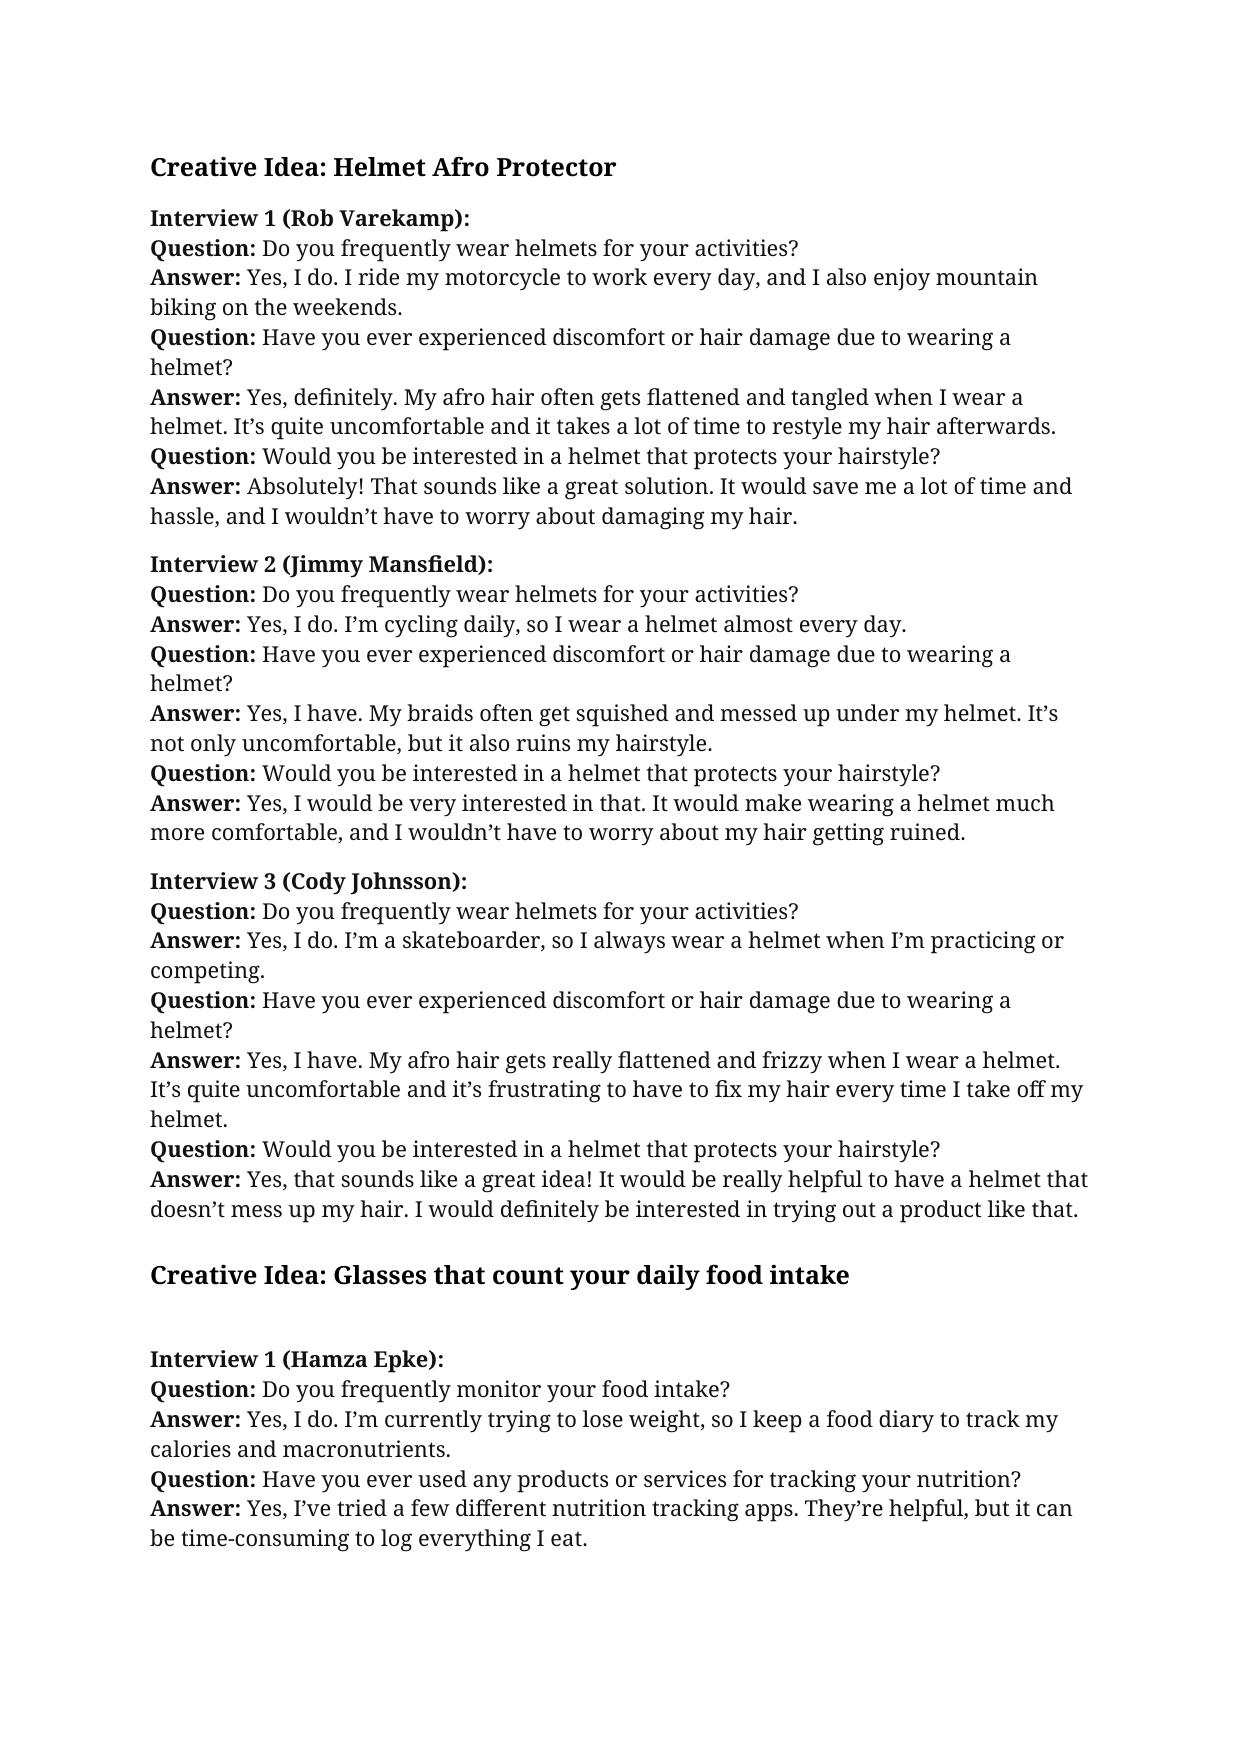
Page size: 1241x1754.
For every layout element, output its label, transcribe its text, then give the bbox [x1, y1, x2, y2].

text Question: Have you ever experienced discomfort or hair damage due to wearing a helmet? [150, 639, 1090, 698]
text Answer: Yes, definitely. My afro hair often gets flattened and tangled when I wear a helmet. It’s quite uncomfortable and it takes a lot of time to restyle my hair afterwards. [150, 382, 1090, 441]
text Answer: Yes, I would be very interested in that. It would make wearing a helmet much more comfortable, and I wouldn’t have to worry about my hair getting ruined. [150, 788, 1090, 847]
text Question: Do you frequently monitor your food intake? [150, 1374, 1090, 1404]
text Interview 1 (Rob Varekamp): [150, 203, 1090, 233]
text Interview 1 (Hamza Epke): [150, 1344, 1090, 1374]
text Answer: Yes, I do. I’m cycling daily, so I wear a helmet almost every day. [150, 609, 1090, 639]
text Answer: Absolutely! That sounds like a great solution. It would save me a lot of time and hassle, and I wouldn’t have to worry about damaging my hair. [150, 471, 1090, 531]
text Question: Would you be interested in a helmet that protects your hairstyle? [150, 758, 1090, 788]
text Question: Have you ever experienced discomfort or hair damage due to wearing a helmet? [150, 322, 1090, 382]
text Question: Do you frequently wear helmets for your activities? [150, 579, 1090, 609]
text Creative Idea: Glasses that count your daily food intake [150, 1257, 1090, 1292]
text Question: Would you be interested in a helmet that protects your hairstyle? [150, 1134, 1090, 1164]
text Interview 3 (Cody Johnsson): [150, 866, 1090, 896]
text Answer: Yes, I do. I’m a skateboarder, so I always wear a helmet when I’m practicing or competing. [150, 926, 1090, 985]
text Answer: Yes, I do. I ride my motorcycle to work every day, and I also enjoy mountain biking on the weekends. [150, 262, 1090, 322]
text Interview 2 (Jimmy Mansfield): [150, 549, 1090, 579]
text Answer: Yes, I do. I’m currently trying to lose weight, so I keep a food diary to track my calories and macronutrients. [150, 1404, 1090, 1463]
text Question: Have you ever experienced discomfort or hair damage due to wearing a helmet? [150, 985, 1090, 1045]
text Answer: Yes, I have. My afro hair gets really flattened and frizzy when I wear a helmet. It’s quite uncomfortable and it’s frustrating to have to fix my hair every time I take off my helmet. [150, 1045, 1090, 1134]
text Answer: Yes, I have. My braids often get squished and messed up under my helmet. It’s not only uncomfortable, but it also ruins my hairstyle. [150, 698, 1090, 758]
text Question: Have you ever used any products or services for tracking your nutrition? [150, 1463, 1090, 1493]
text Question: Do you frequently wear helmets for your activities? [150, 896, 1090, 926]
text Answer: Yes, that sounds like a great idea! It would be really helpful to have a helmet that doesn’t mess up my hair. I would definitely be interested in trying out a product like that. [150, 1164, 1090, 1223]
text Creative Idea: Helmet Afro Protector [150, 150, 1090, 184]
text Question: Do you frequently wear helmets for your activities? [150, 233, 1090, 262]
text Question: Would you be interested in a helmet that protects your hairstyle? [150, 441, 1090, 471]
text Answer: Yes, I’ve tried a few different nutrition tracking apps. They’re helpful, but it can be time-consuming to log everything I eat. [150, 1493, 1090, 1553]
